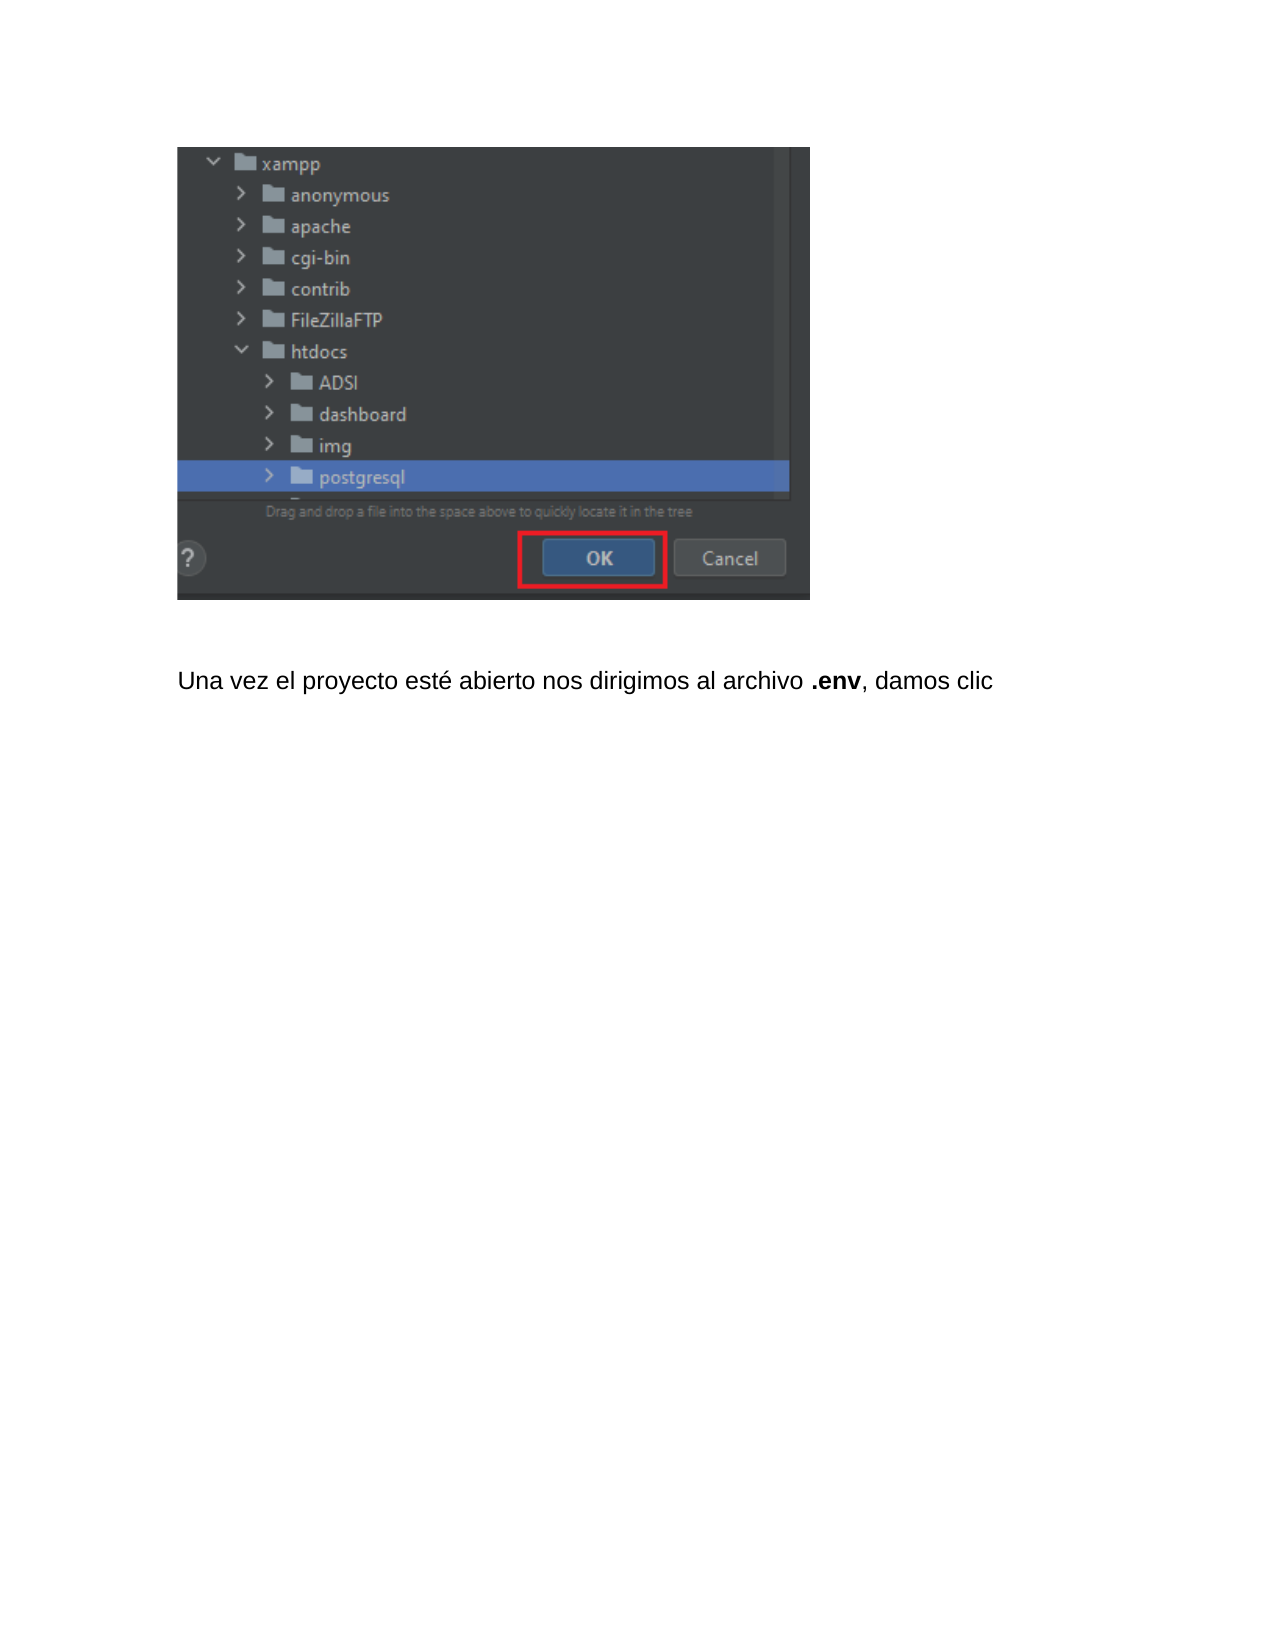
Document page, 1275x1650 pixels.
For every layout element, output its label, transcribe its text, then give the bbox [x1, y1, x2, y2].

picture [177, 147, 810, 600]
text Una vez el proyecto esté abierto nos dirigimos al archivo .env, damos clic [177, 666, 1098, 695]
